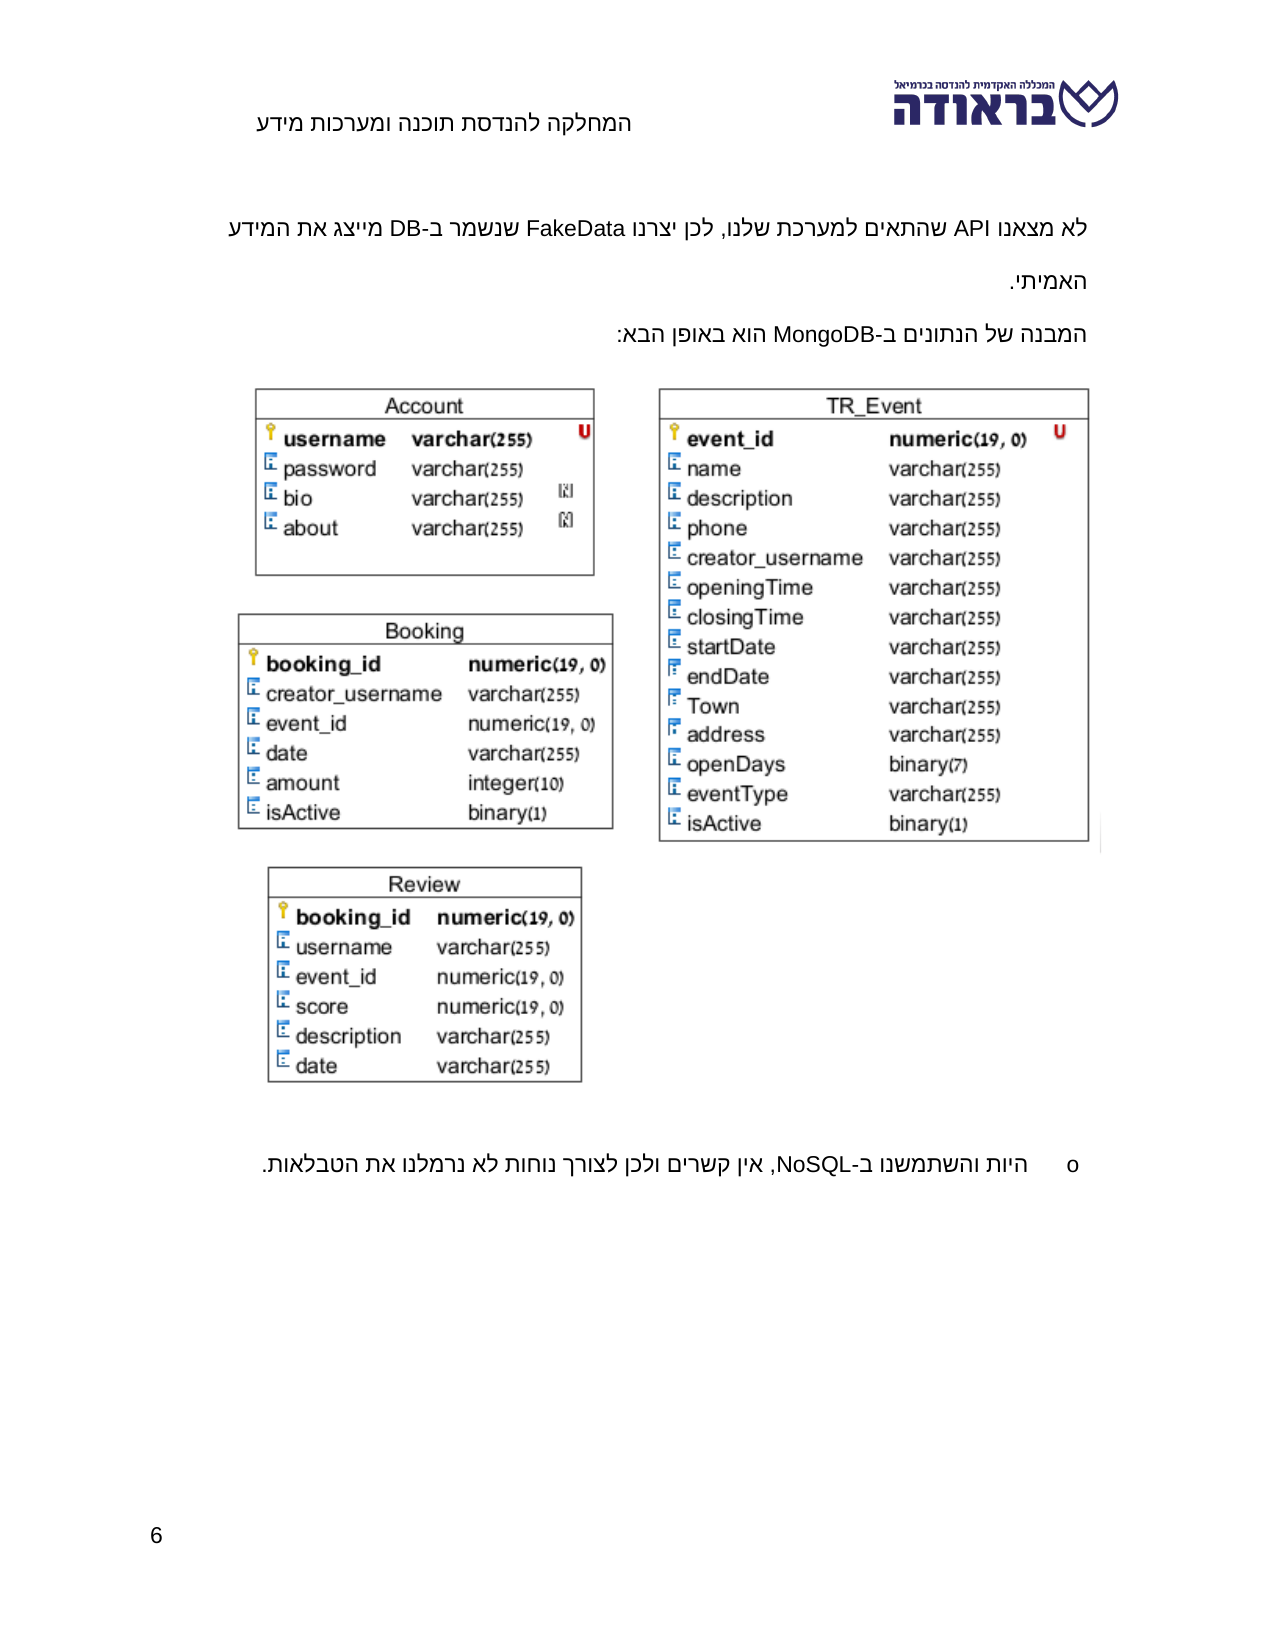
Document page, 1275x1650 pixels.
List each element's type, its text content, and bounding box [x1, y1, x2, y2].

text המבנה של הנתונים ב-MongoDB הוא באופן הבא: [187, 321, 1087, 347]
picture [887, 75, 1125, 132]
picture [210, 373, 1102, 1125]
text לא מצאנו API שהתאים למערכת שלנו, לכן יצרנו FakeData שנשמר ב-DB מייצג את המידע האמיתי. [187, 215, 1087, 294]
list היות והשתמשנו ב-NoSQL, אין קשרים ולכן לצורך נוחות לא נרמלנו את הטבלאות. [187, 1151, 1066, 1179]
